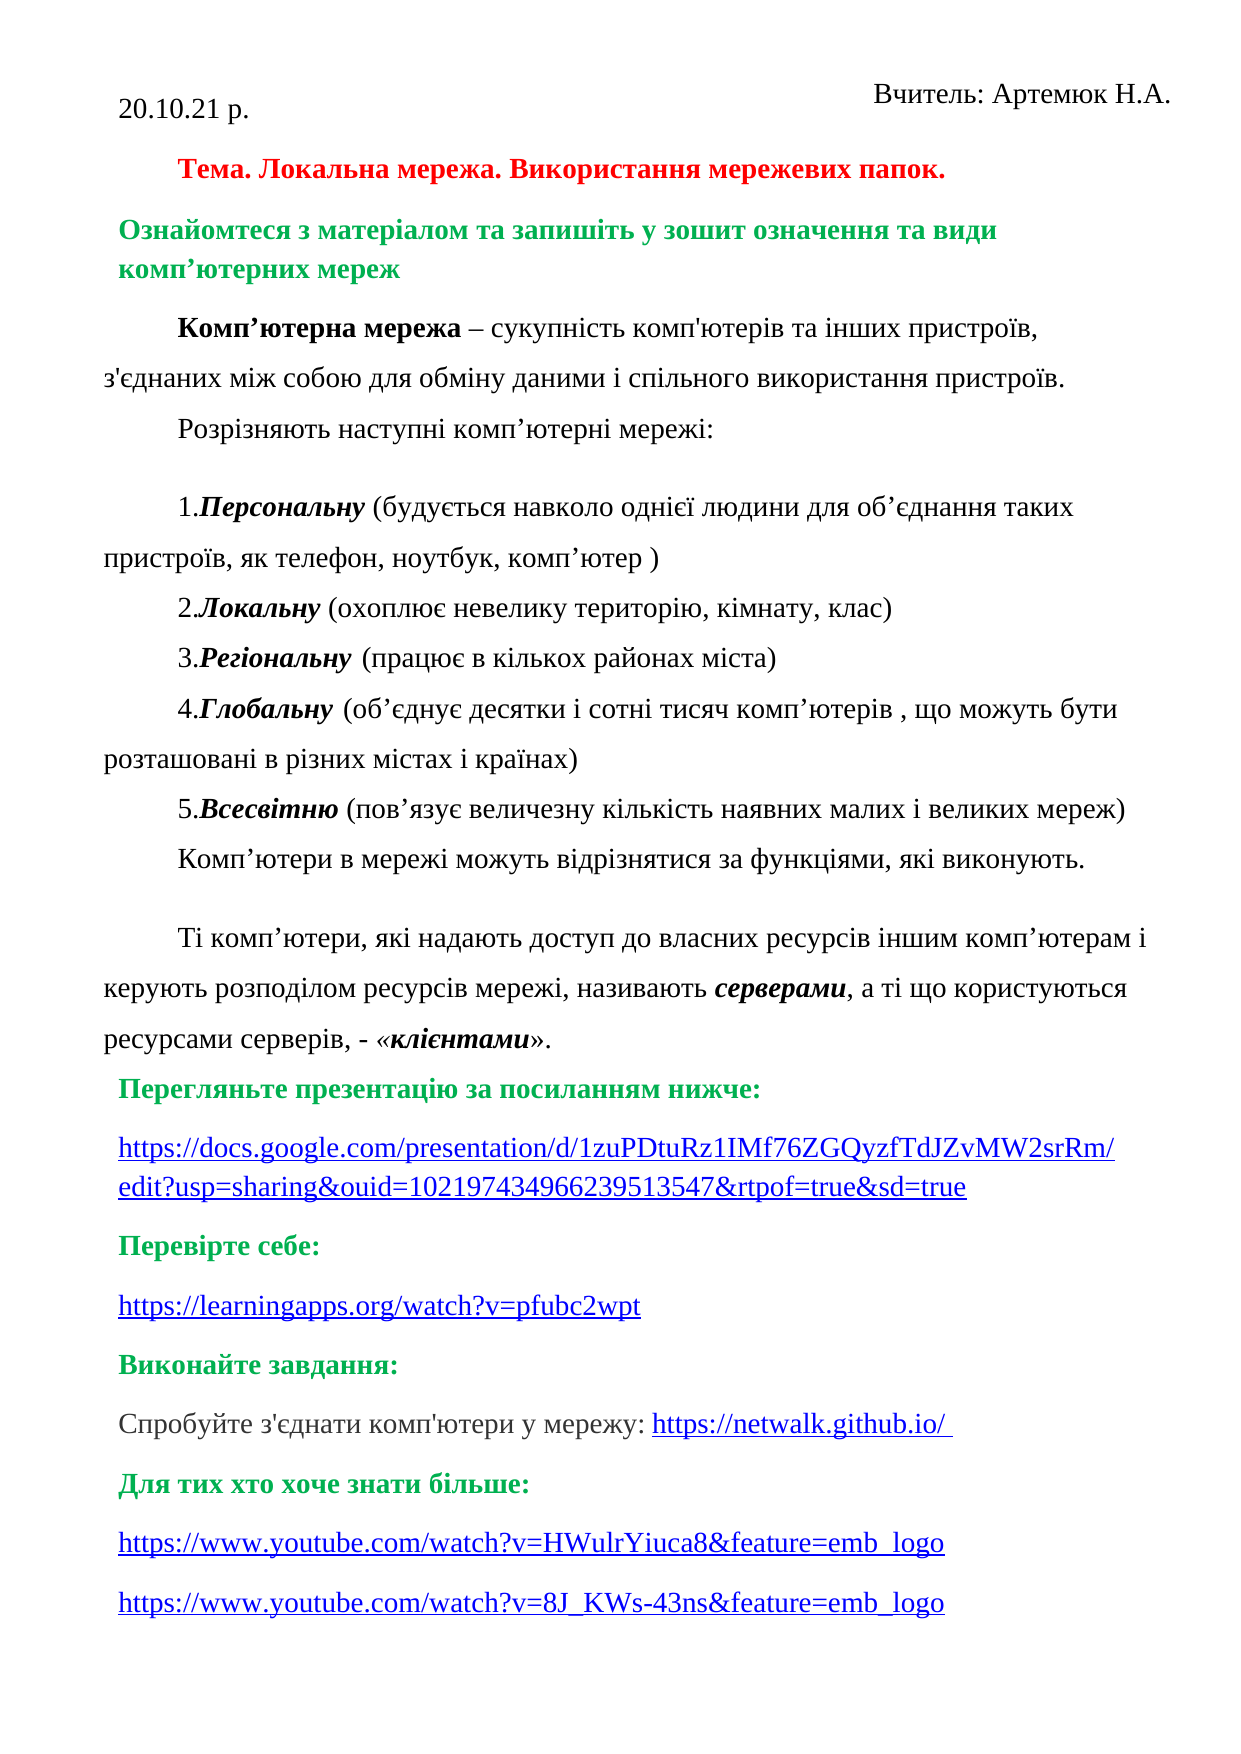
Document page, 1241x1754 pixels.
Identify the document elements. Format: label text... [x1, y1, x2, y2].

text Комп’ютерна мережа – сукупність комп'ютерів та інших пристроїв, з'єднаних між собою для обміну даними і спільного використання пристроїв. [103, 310, 1152, 394]
text Комп’ютери в мережі можуть відрізнятися за функціями, які виконують. [103, 842, 1152, 875]
text 20.10.21 р. [118, 91, 858, 125]
text Ті комп’ютери, які надають доступ до власних ресурсів іншим комп’ютерам і керують розподілом ресурсів мережі, називають серверами, а ті що користуються ресурсами серверів, - «клієнтами». [103, 920, 1152, 1054]
text Перегляньте презентацію за посиланням нижче: [118, 1071, 1152, 1105]
text Спробуйте з'єднати комп'ютери у мережу: https://netwalk.github.io/ [645, 1407, 1152, 1440]
text https://docs.google.com/presentation/d/1zuPDtuRz1IMf76ZGQyzfTdJZvMW2srRm/edit?usp=sharing&ouid=102197434966239513547&rtpof=true&sd=true [118, 1131, 1152, 1203]
text https://www.youtube.com/watch?v=HWulrYiuca8&feature=emb_logo [118, 1525, 1152, 1559]
text Ознайомтеся з матеріалом та запишіть у зошит означення та види комп’ютерних мереж [118, 212, 1152, 284]
text Тема. Локальна мережа. Використання мережевих папок. [177, 151, 1152, 184]
text 1.Персональну (будується навколо однієї людини для об’єднання таких пристроїв, як телефон, ноутбук, комп’ютер ) [103, 489, 1152, 573]
text 3.Регіональну (працює в кількох районах міста) [103, 640, 1152, 674]
text Для тих хто хоче знати більше: [118, 1466, 1152, 1499]
text 5.Всесвітню (пов’язує величезну кількість наявних малих і великих мереж) [103, 791, 1152, 825]
text Розрізняють наступні комп’ютерні мережі: [103, 411, 1152, 444]
text https://learningapps.org/watch?v=pfubc2wpt [118, 1288, 1152, 1321]
text Перевірте себе: [118, 1228, 1152, 1262]
text 2.Локальну (охоплює невелику територію, кімнату, клас) [103, 590, 1152, 624]
text https://www.youtube.com/watch?v=8J_KWs-43ns&feature=emb_logo [118, 1585, 1152, 1618]
text 4.Глобальну (об’єднує десятки і сотні тисяч комп’ютерів , що можуть бути розташовані в різних містах і країнах) [103, 691, 1152, 774]
text Виконайте завдання: [118, 1347, 1152, 1381]
